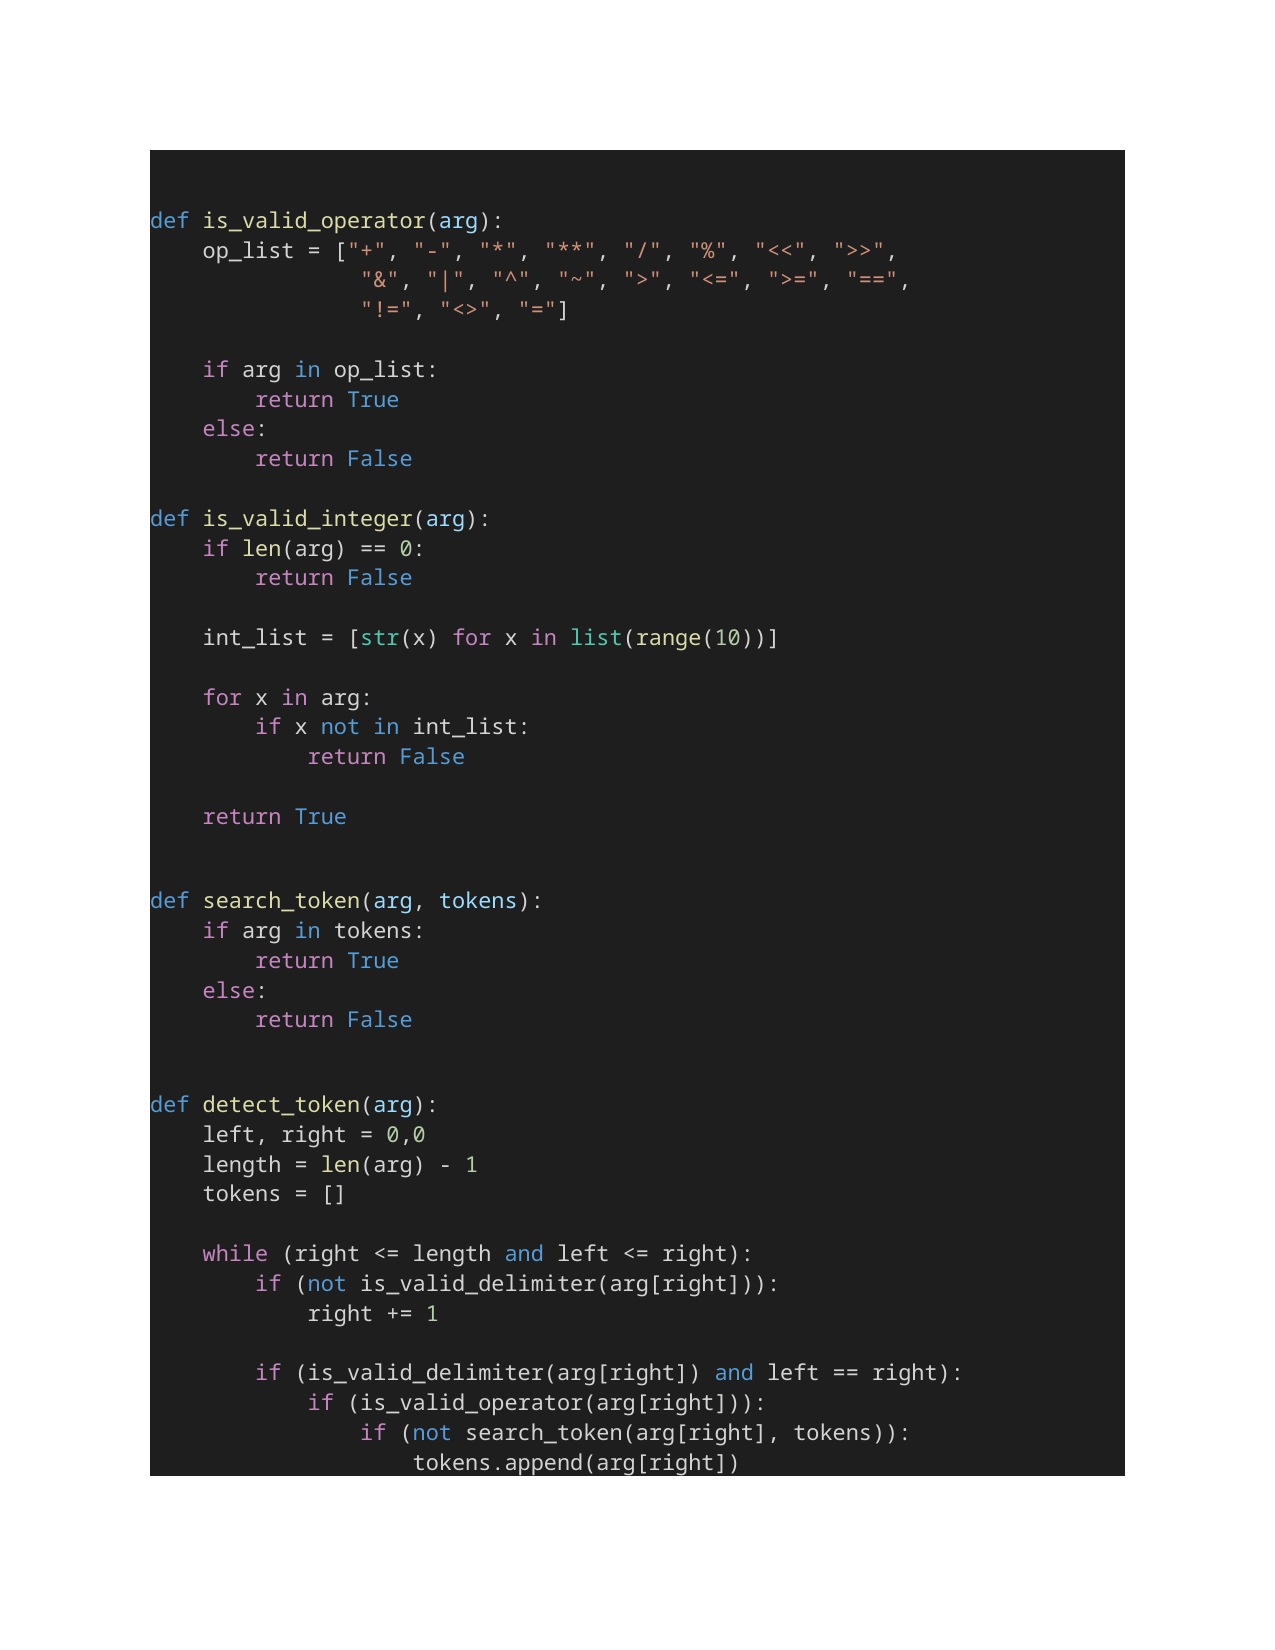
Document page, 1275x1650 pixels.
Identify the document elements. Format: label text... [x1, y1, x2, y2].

text if (is_valid_operator(arg[right])): [150, 1387, 1125, 1417]
text def detect_token(arg): [150, 1089, 1125, 1119]
text length = len(arg) - 1 [150, 1148, 1125, 1178]
text def search_token(arg, tokens): [150, 885, 1125, 915]
text def is_valid_integer(arg): [150, 503, 1125, 532]
text return False [150, 443, 1125, 473]
text else: [150, 413, 1125, 443]
text tokens = [] [150, 1178, 1125, 1208]
text if arg in op_list: [150, 354, 1125, 383]
text left, right = 0,0 [150, 1119, 1125, 1148]
text if (not is_valid_delimiter(arg[right])): [150, 1268, 1125, 1297]
text tokens.append(arg[right]) [150, 1446, 1125, 1476]
text else: [150, 974, 1125, 1004]
text while (right <= length and left <= right): [150, 1238, 1125, 1268]
text def is_valid_operator(arg): [150, 205, 1125, 234]
text if arg in tokens: [150, 915, 1125, 945]
text op_list = ["+", "-", "*", "**", "/", "%", "<<", ">>", [150, 234, 1125, 264]
text return False [150, 562, 1125, 592]
text return True [150, 383, 1125, 413]
text right += 1 [150, 1297, 1125, 1327]
text return False [150, 741, 1125, 771]
text return True [150, 801, 1125, 830]
text "&", "|", "^", "~", ">", "<=", ">=", "==", [150, 264, 1125, 294]
text if (not search_token(arg[right], tokens)): [150, 1417, 1125, 1446]
text for x in arg: [150, 681, 1125, 711]
text return False [150, 1004, 1125, 1034]
text int_list = [str(x) for x in list(range(10))] [150, 622, 1125, 652]
text if x not in int_list: [150, 711, 1125, 741]
text return True [150, 945, 1125, 974]
text if len(arg) == 0: [150, 532, 1125, 562]
text if (is_valid_delimiter(arg[right]) and left == right): [150, 1357, 1125, 1387]
text "!=", "<>", "="] [150, 294, 1125, 324]
